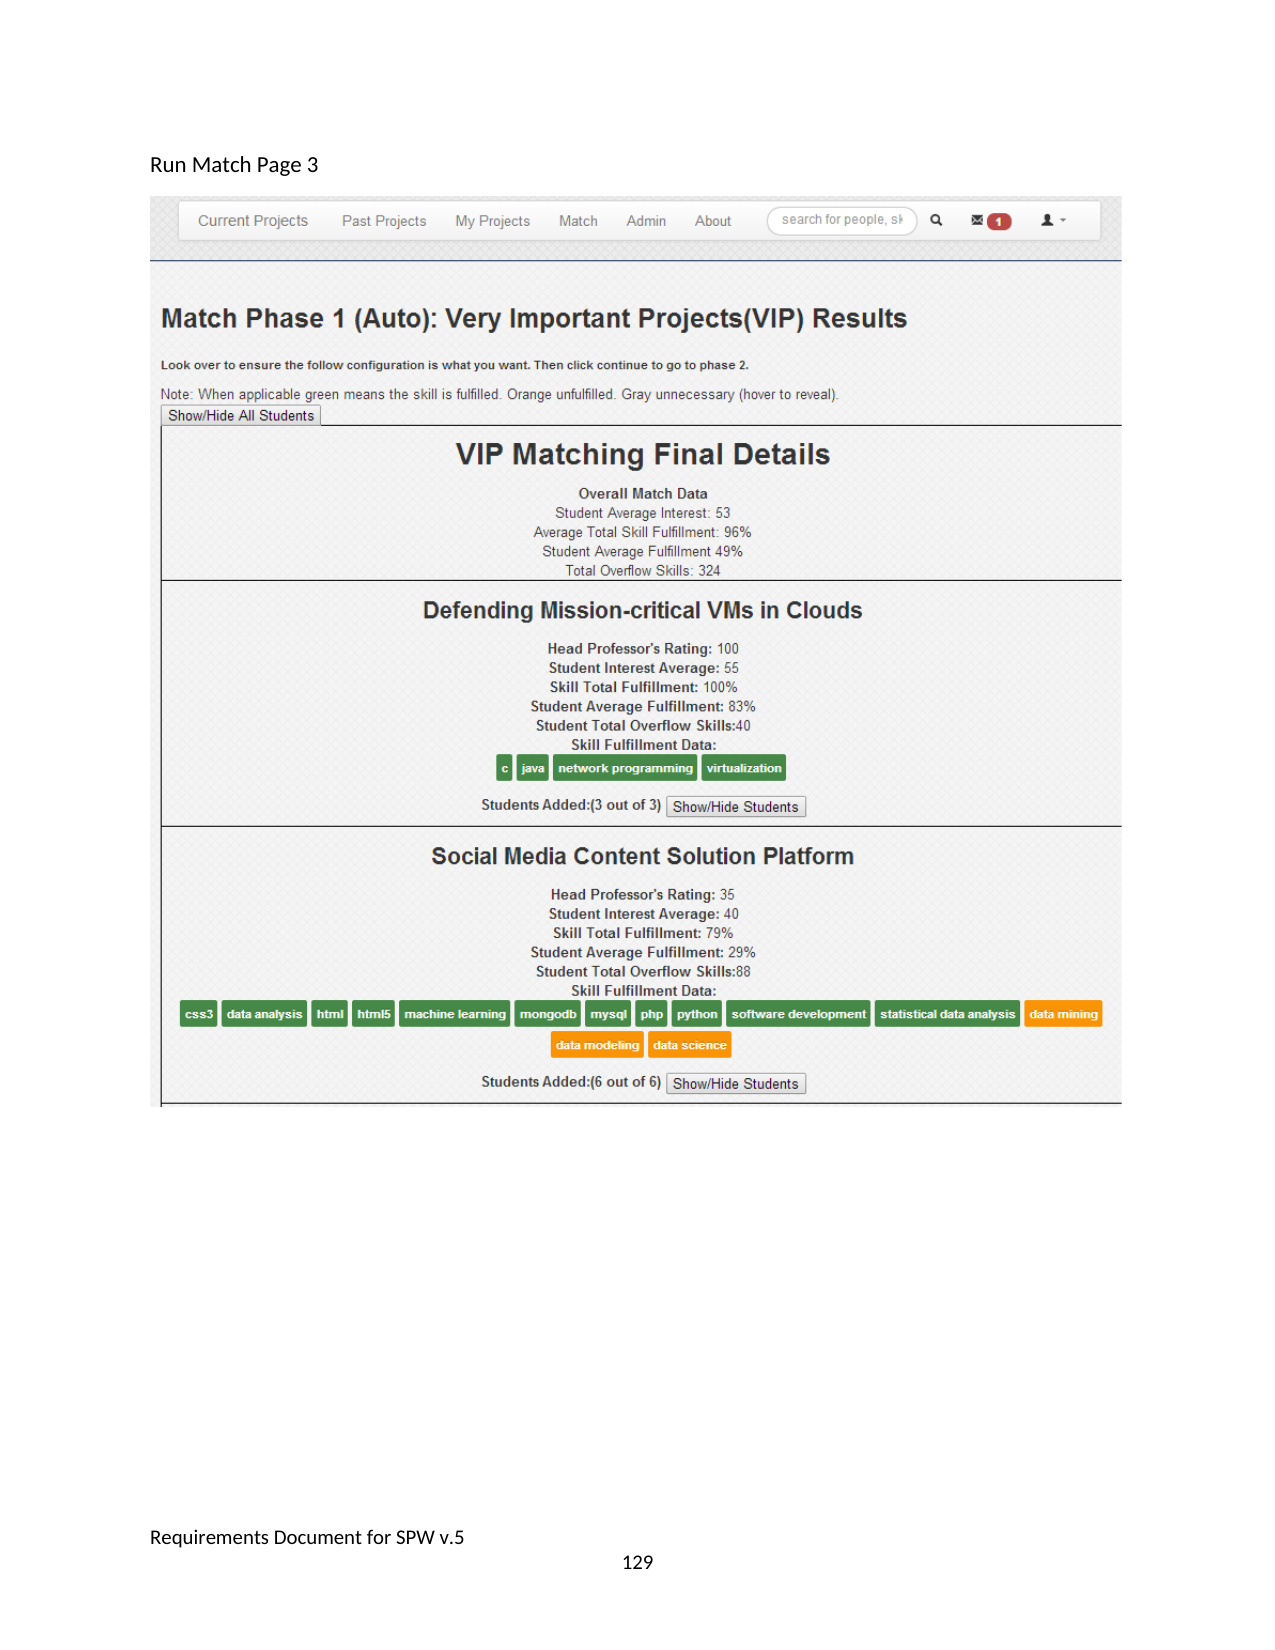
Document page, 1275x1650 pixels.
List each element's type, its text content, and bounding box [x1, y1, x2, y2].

text Run Match Page 3 [150, 150, 1125, 178]
picture [150, 196, 1125, 1107]
